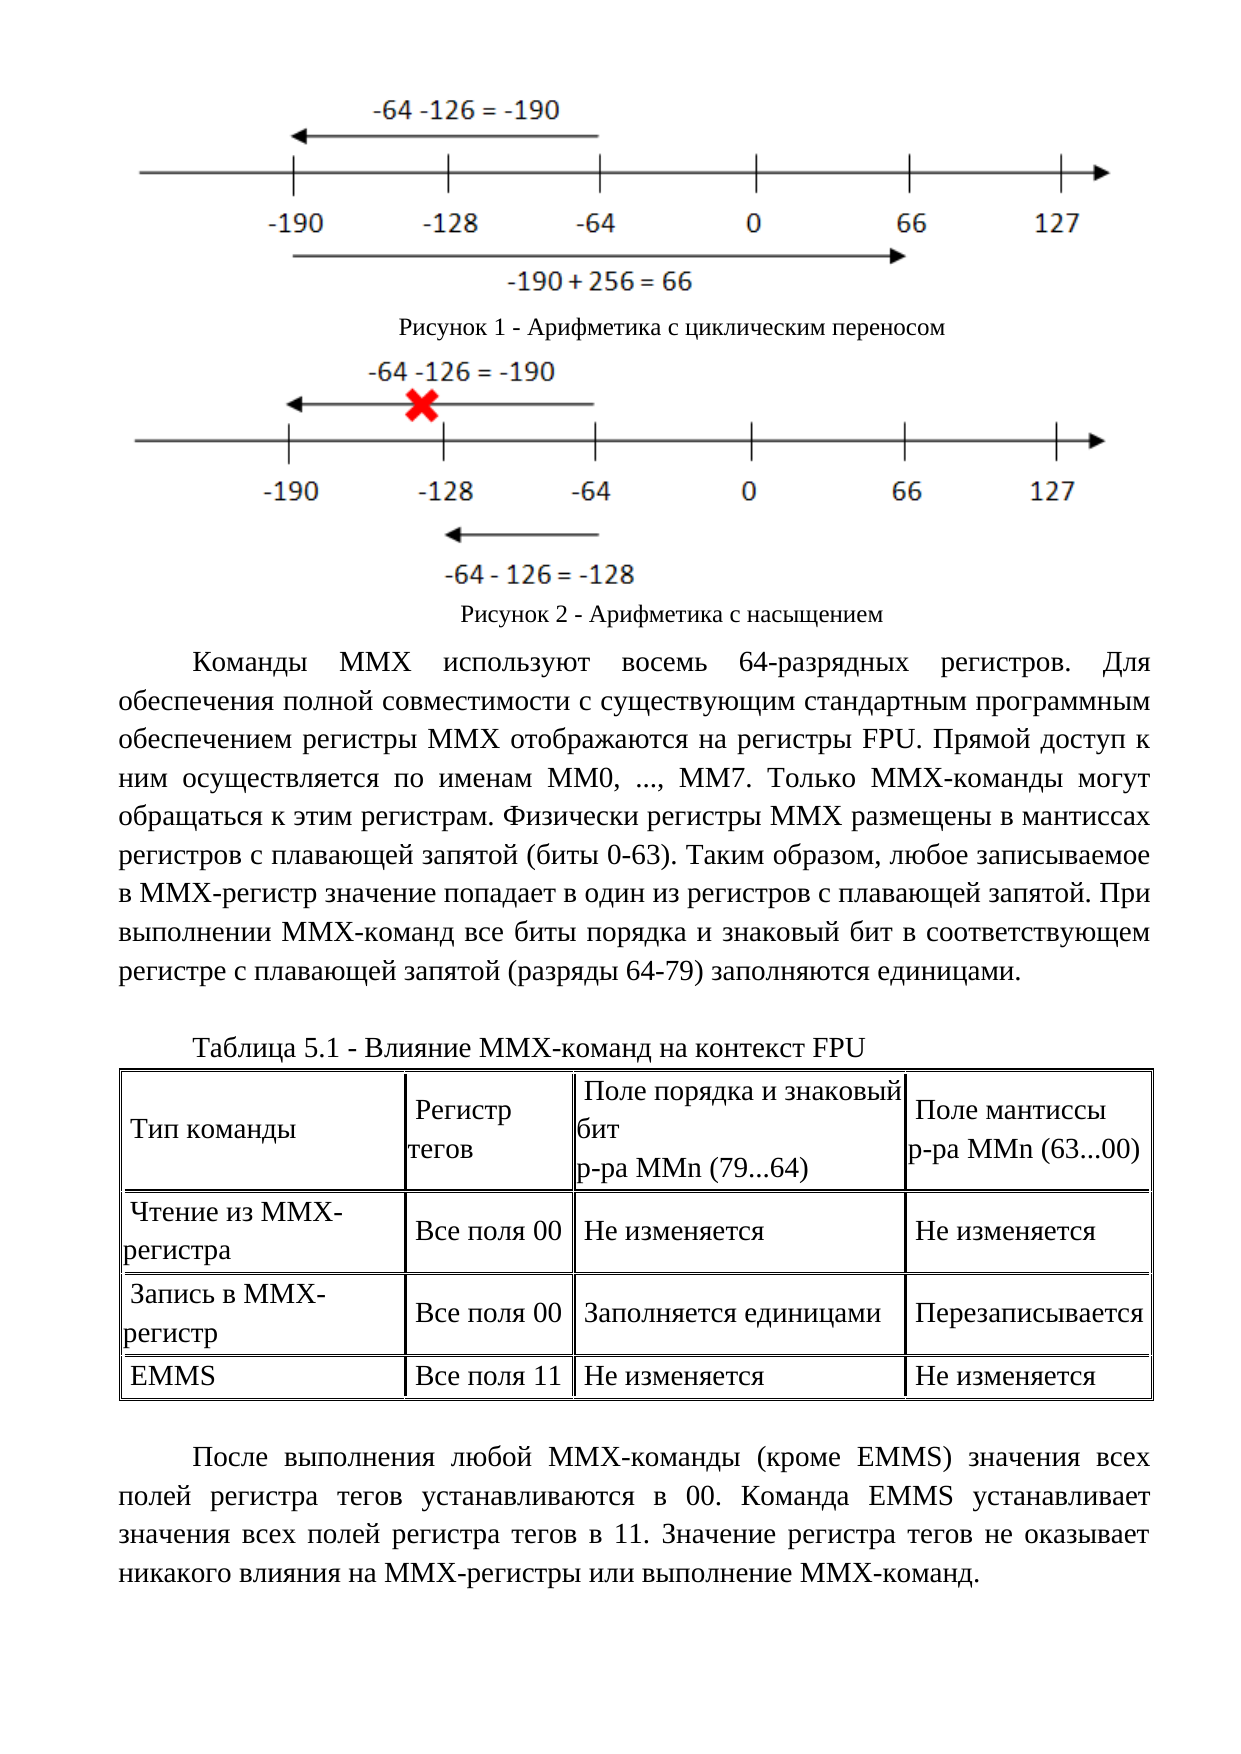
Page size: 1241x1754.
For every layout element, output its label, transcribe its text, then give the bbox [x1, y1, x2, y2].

picture [118, 357, 1131, 595]
text Рисунок 1 - Арифметика с циклическим переносом [118, 312, 1152, 340]
table_cell Все поля 00 [407, 1275, 572, 1354]
text После выполнения любой ММХ-команды (кроме EMMS) значения всех полей регистра тегов устанавливаются в 00. Команда EMMS устанавливает значения всех полей регистра тегов в 11. Значение регистра тегов не оказывает никакого влияния на ММХ-регистры или выполнение ММХ-команд. [118, 1439, 1152, 1588]
table_cell Не изменяется [576, 1193, 904, 1271]
table_cell Не изменяется [574, 1357, 905, 1397]
table_cell Заполняется единицами [576, 1275, 904, 1354]
table_cell Перезаписывается [907, 1271, 1151, 1354]
table_header Поле порядка и знаковый бит р-ра MMn (79...64) [574, 1072, 905, 1189]
table_cell Все поля 11 [405, 1354, 574, 1397]
table_cell Не изменяется [905, 1354, 1152, 1397]
table_cell EMMS [120, 1354, 405, 1397]
table_header Регистр тегов [405, 1070, 574, 1189]
table_cell Чтение из ММХ-регистра [122, 1189, 404, 1271]
table_cell Все поля 00 [407, 1193, 572, 1271]
text Рисунок 2 - Арифметика с насыщением [118, 599, 1152, 627]
table_header Поле мантиссы р-ра MMn (63...00) [905, 1072, 1151, 1189]
table_cell Запись в ММХ-регистр [122, 1271, 404, 1354]
text Таблица 5.1 - Влияние ММХ-команд на контекст FPU [118, 1030, 1152, 1063]
table_header Тип команды [122, 1070, 405, 1189]
table_cell Не изменяется [907, 1189, 1151, 1271]
text Команды MMX используют восемь 64-разрядных регистров. Для обеспечения полной совместимости с существующим стандартным программным обеспечением регистры ММХ отображаются на регистры FPU. Прямой доступ к ним осуществляется по именам MM0, ..., MM7. Только MMX-команды могут обращаться к этим регистрам. Физически регистры MMX размещены в мантиссах регистров с плавающей запятой (биты 0-63). Таким образом, любое записываемое в MMX-регистр значение попадает в один из регистров с плавающей запятой. При выполнении MMX-команд все биты порядка и знаковый бит в соответствующем регистре с плавающей запятой (разряды 64-79) заполняются единицами. [118, 644, 1152, 986]
picture [118, 88, 1131, 308]
